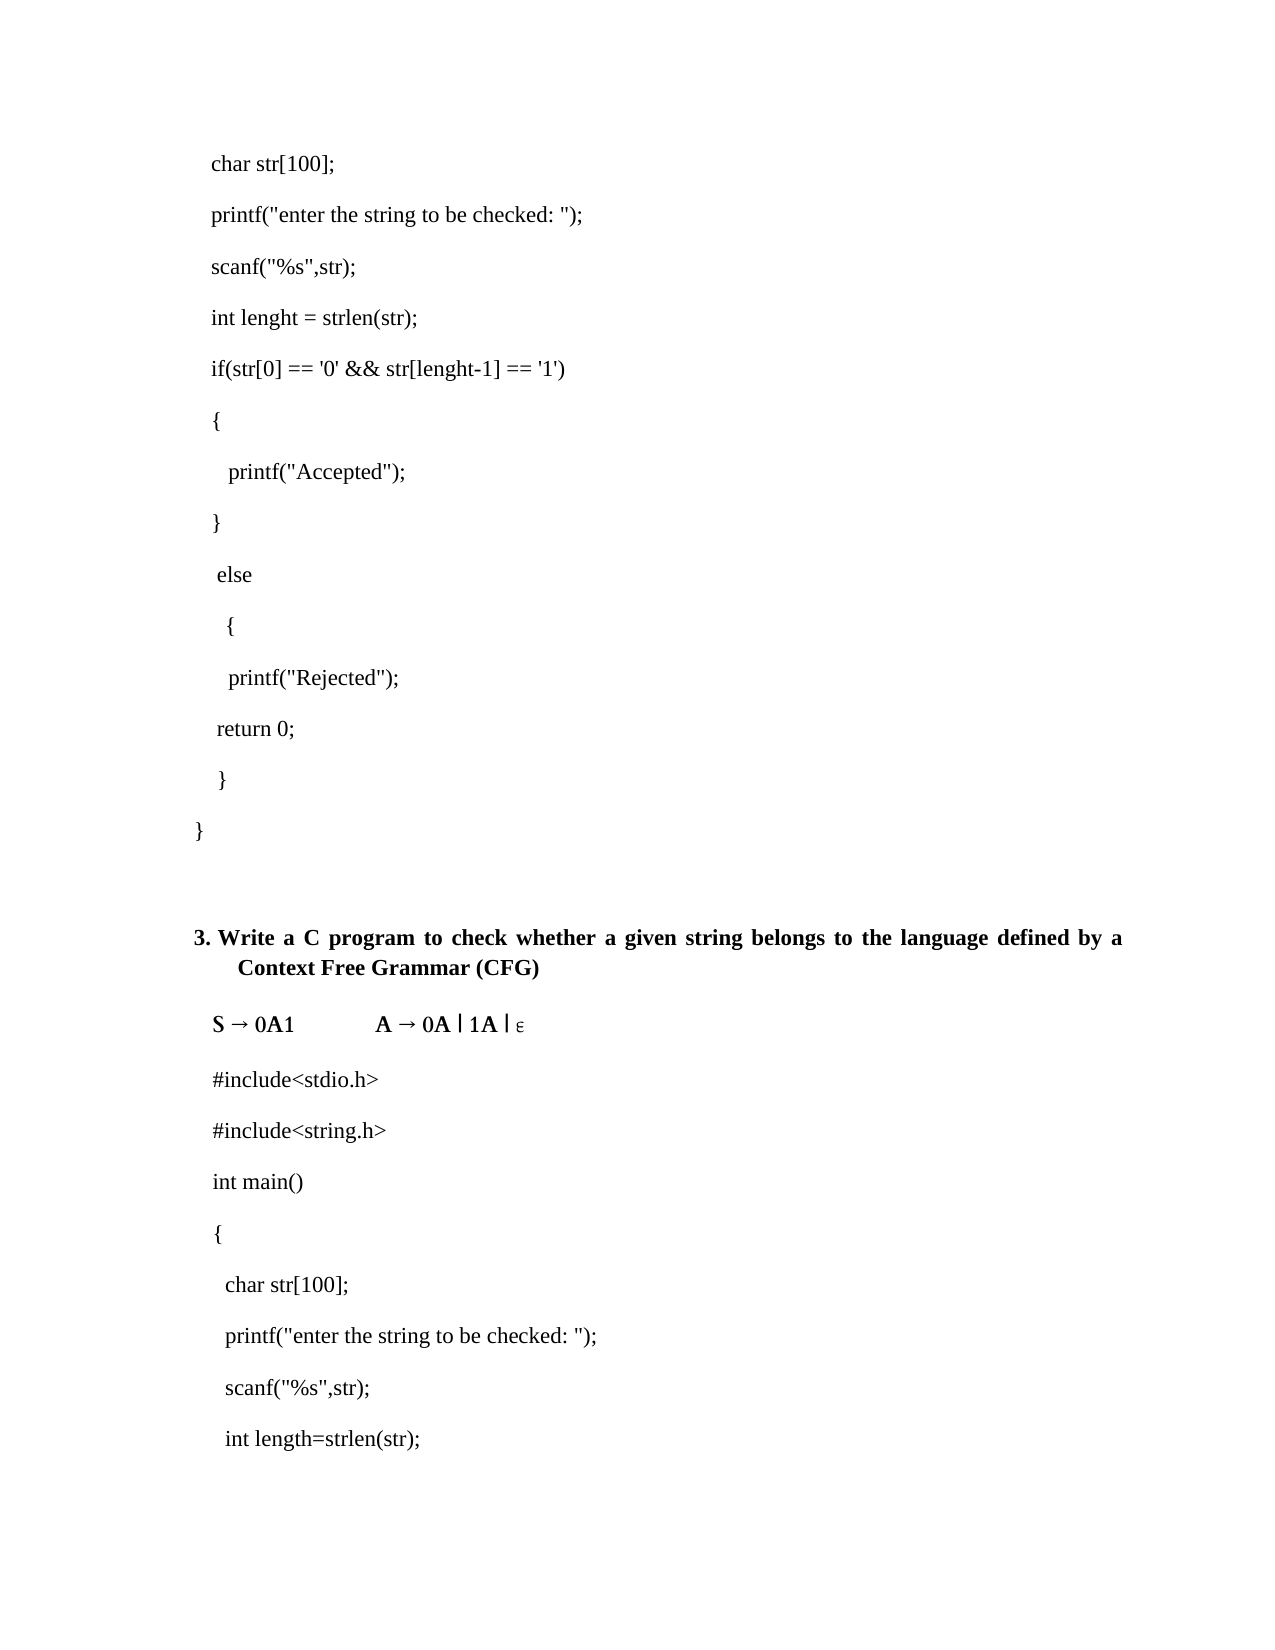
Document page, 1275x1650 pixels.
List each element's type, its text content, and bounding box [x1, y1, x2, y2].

text printf("Accepted"); [194, 458, 1125, 484]
text scanf("%s",str); [150, 1374, 1125, 1400]
text { [194, 407, 1125, 433]
text char str[100]; [194, 150, 1125, 176]
text return 0; [194, 715, 1125, 741]
text printf("Rejected"); [194, 663, 1125, 690]
text } [194, 818, 1125, 844]
text int lenght = strlen(str); [194, 304, 1125, 330]
text #include<stdio.h> [150, 1066, 1125, 1092]
text if(str[0] == '0' && str[lenght-1] == '1') [194, 355, 1125, 382]
text scanf("%s",str); [194, 253, 1125, 279]
text { [150, 1220, 1125, 1246]
text S → 0A1 A → 0A | 1A | ε [150, 1009, 1125, 1041]
text char str[100]; [150, 1271, 1125, 1297]
text } [194, 766, 1125, 793]
text int length=strlen(str); [150, 1425, 1125, 1451]
text printf("enter the string to be checked: "); [150, 1322, 1125, 1349]
text printf("enter the string to be checked: "); [194, 201, 1125, 228]
text 3. Write a C program to check whether a given string belongs to the language defined by a Context Free Grammar (CFG) [194, 924, 1125, 981]
text else [194, 561, 1125, 587]
text #include<string.h> [150, 1117, 1125, 1143]
text { [194, 612, 1125, 638]
text int main() [150, 1168, 1125, 1195]
text } [194, 509, 1125, 536]
